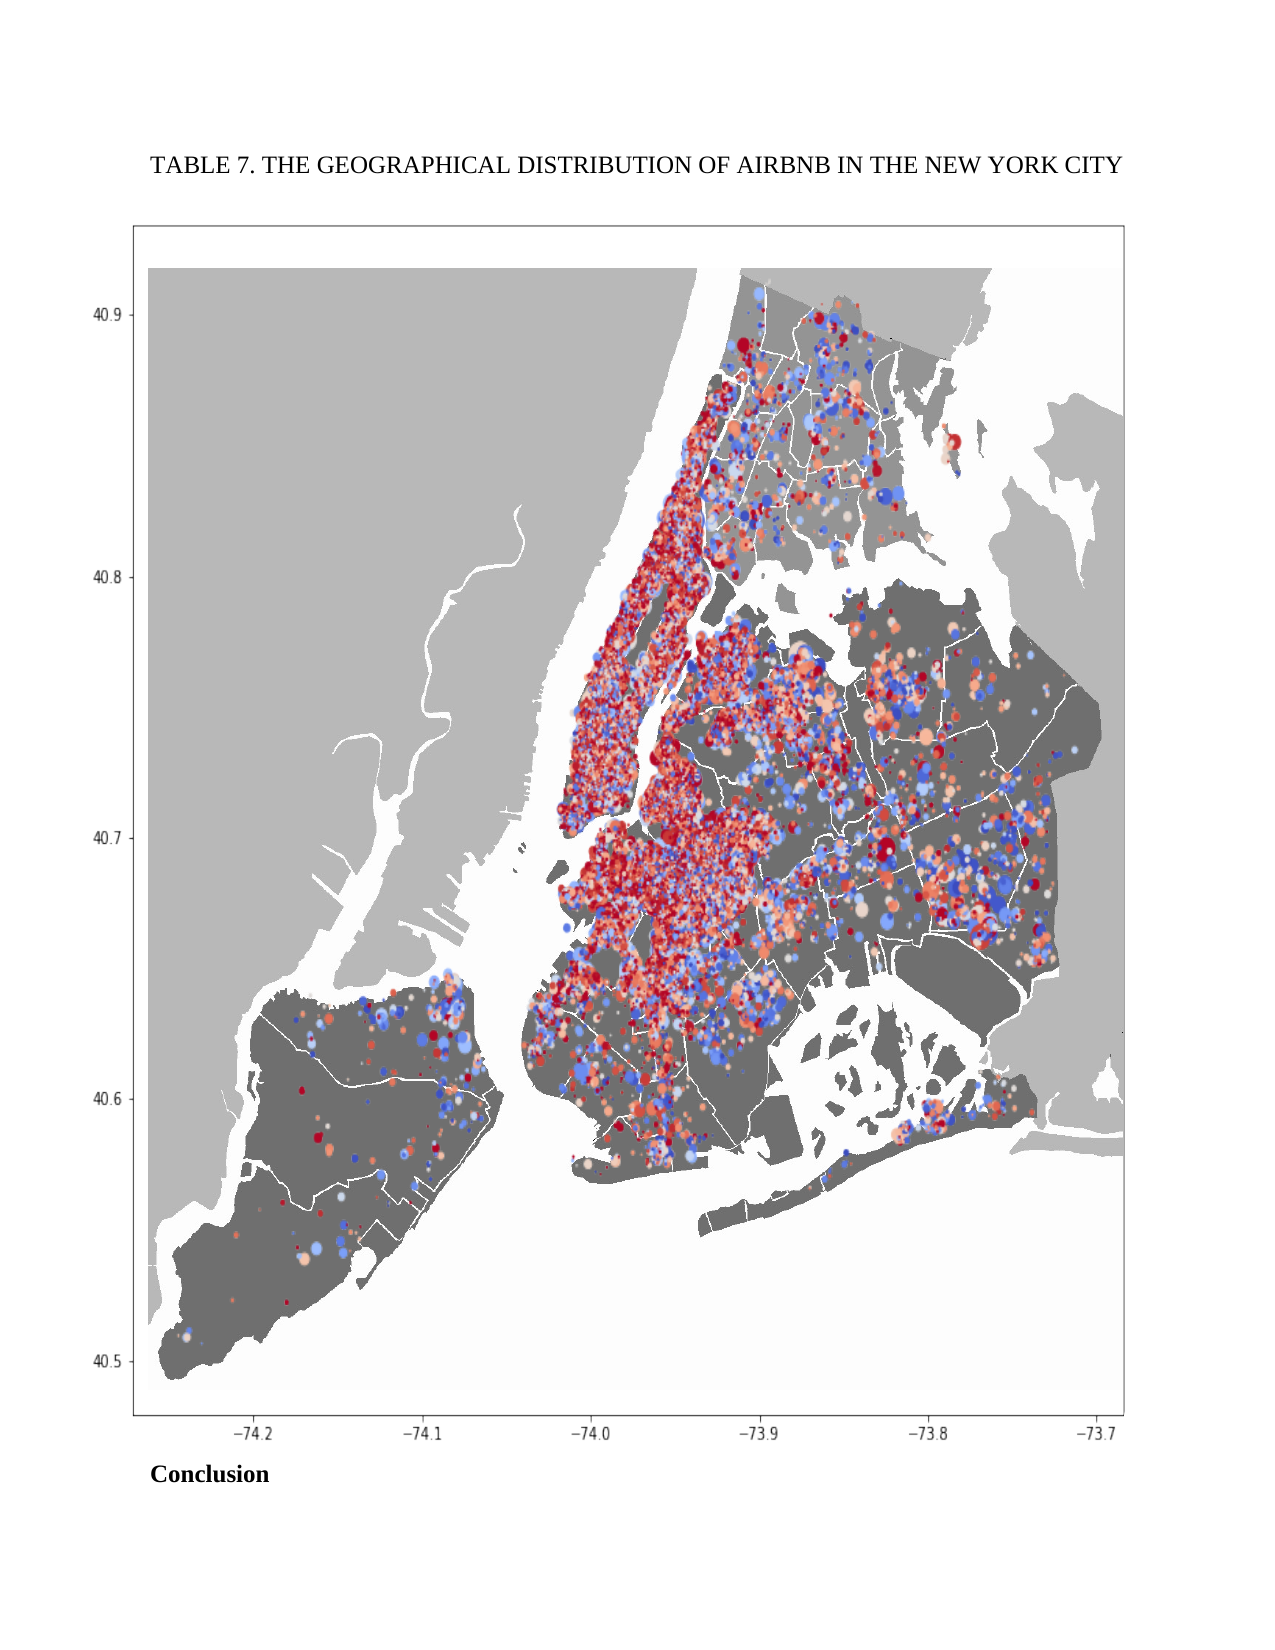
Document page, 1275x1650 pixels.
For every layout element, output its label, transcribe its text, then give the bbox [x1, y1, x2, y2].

picture [61, 216, 1133, 1474]
text TABLE 7. THE GEOGRAPHICAL DISTRIBUTION OF AIRBNB IN THE NEW YORK CITY [150, 150, 1125, 179]
